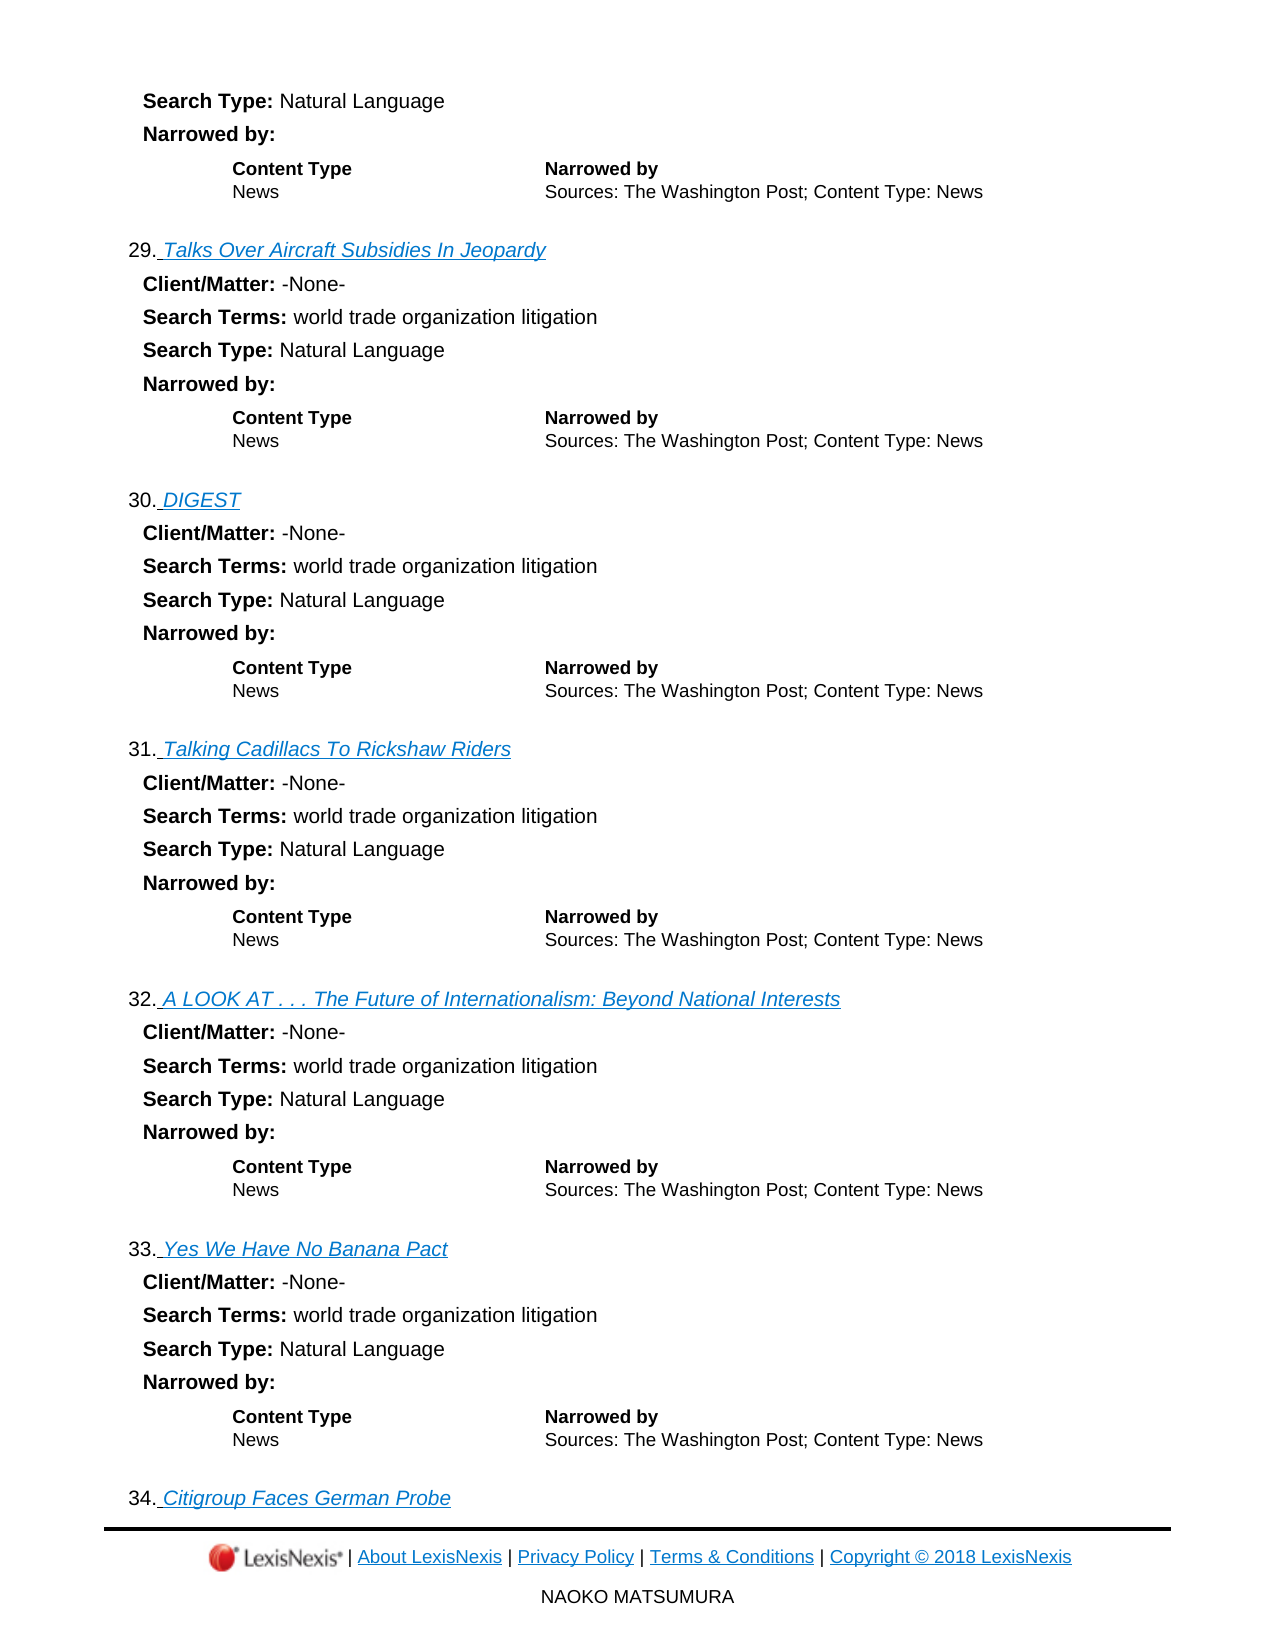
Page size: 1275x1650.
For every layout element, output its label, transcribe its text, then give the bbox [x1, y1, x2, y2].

text Narrowed by: [143, 620, 1162, 645]
table_cell Sources: The Washington Post; Content Type: News [533, 429, 1054, 452]
table_cell News [221, 1427, 533, 1450]
table_header Content Type [221, 406, 533, 429]
table_cell News [221, 678, 533, 701]
picture [203, 1541, 348, 1575]
table_header Narrowed by [533, 406, 1054, 429]
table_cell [533, 179, 1054, 202]
text Client/Matter: -None- [143, 1269, 1162, 1294]
text Search Terms: world trade organization litigation [143, 553, 1162, 578]
text 34. Citigroup Faces German Probe [128, 1479, 1162, 1510]
table_cell News [221, 429, 533, 452]
text Narrowed by: [143, 869, 1162, 894]
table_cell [533, 1427, 1054, 1450]
table_header Narrowed by [533, 156, 1054, 179]
text Narrowed by: [143, 121, 1162, 146]
text 33. Yes We Have No Banana Pact [128, 1229, 1162, 1260]
table_header Content Type [221, 655, 533, 678]
table_cell News [221, 179, 533, 202]
text Client/Matter: -None- [143, 270, 1162, 295]
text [143, 1302, 1162, 1327]
table_header Narrowed by [533, 655, 1054, 678]
table_cell Sources: The Washington Post; Content Type: News [533, 928, 1054, 951]
text 32. A LOOK AT . . . The Future of Internationalism: Beyond National Interests [128, 979, 1162, 1011]
text 31. Talking Cadillacs To Rickshaw Riders [128, 730, 1162, 761]
table_header Narrowed by [533, 1155, 1054, 1177]
table_header Narrowed by [533, 905, 1054, 928]
text Search Terms: world trade organization litigation [143, 304, 1162, 329]
text Narrowed by: [143, 370, 1162, 395]
text Client/Matter: -None- [143, 520, 1162, 545]
text Client/Matter: -None- [143, 1019, 1162, 1044]
text Client/Matter: -None- [143, 769, 1162, 794]
table_header Content Type [221, 1404, 533, 1427]
text Search Type: Natural Language [143, 836, 1162, 861]
table_header Content Type [221, 905, 533, 928]
text 30. DIGEST [128, 480, 1162, 512]
table_cell Sources: The Washington Post; Content Type: News [533, 678, 1054, 701]
table_header Content Type [221, 156, 533, 179]
text Search Type: Natural Language [143, 1335, 1162, 1360]
table_header Content Type [221, 1155, 533, 1177]
table_cell News [221, 1178, 533, 1200]
text Narrowed by: [143, 1369, 1162, 1394]
text Search Type: Natural Language [143, 337, 1162, 362]
text Search Terms: world trade organization litigation [143, 1052, 1162, 1077]
table_header Narrowed by [533, 1404, 1054, 1427]
text 29. Talks Over Aircraft Subsidies In Jeopardy [128, 231, 1162, 262]
text Narrowed by: [143, 1119, 1162, 1144]
text Search Type: Natural Language [143, 587, 1162, 612]
table_cell News [221, 928, 533, 951]
text Search Terms: world trade organization litigation [143, 803, 1162, 828]
text Search Type: Natural Language [143, 87, 1162, 112]
table_cell Sources: The Washington Post; Content Type: News [533, 1178, 1054, 1200]
text Search Type: Natural Language [143, 1086, 1162, 1111]
